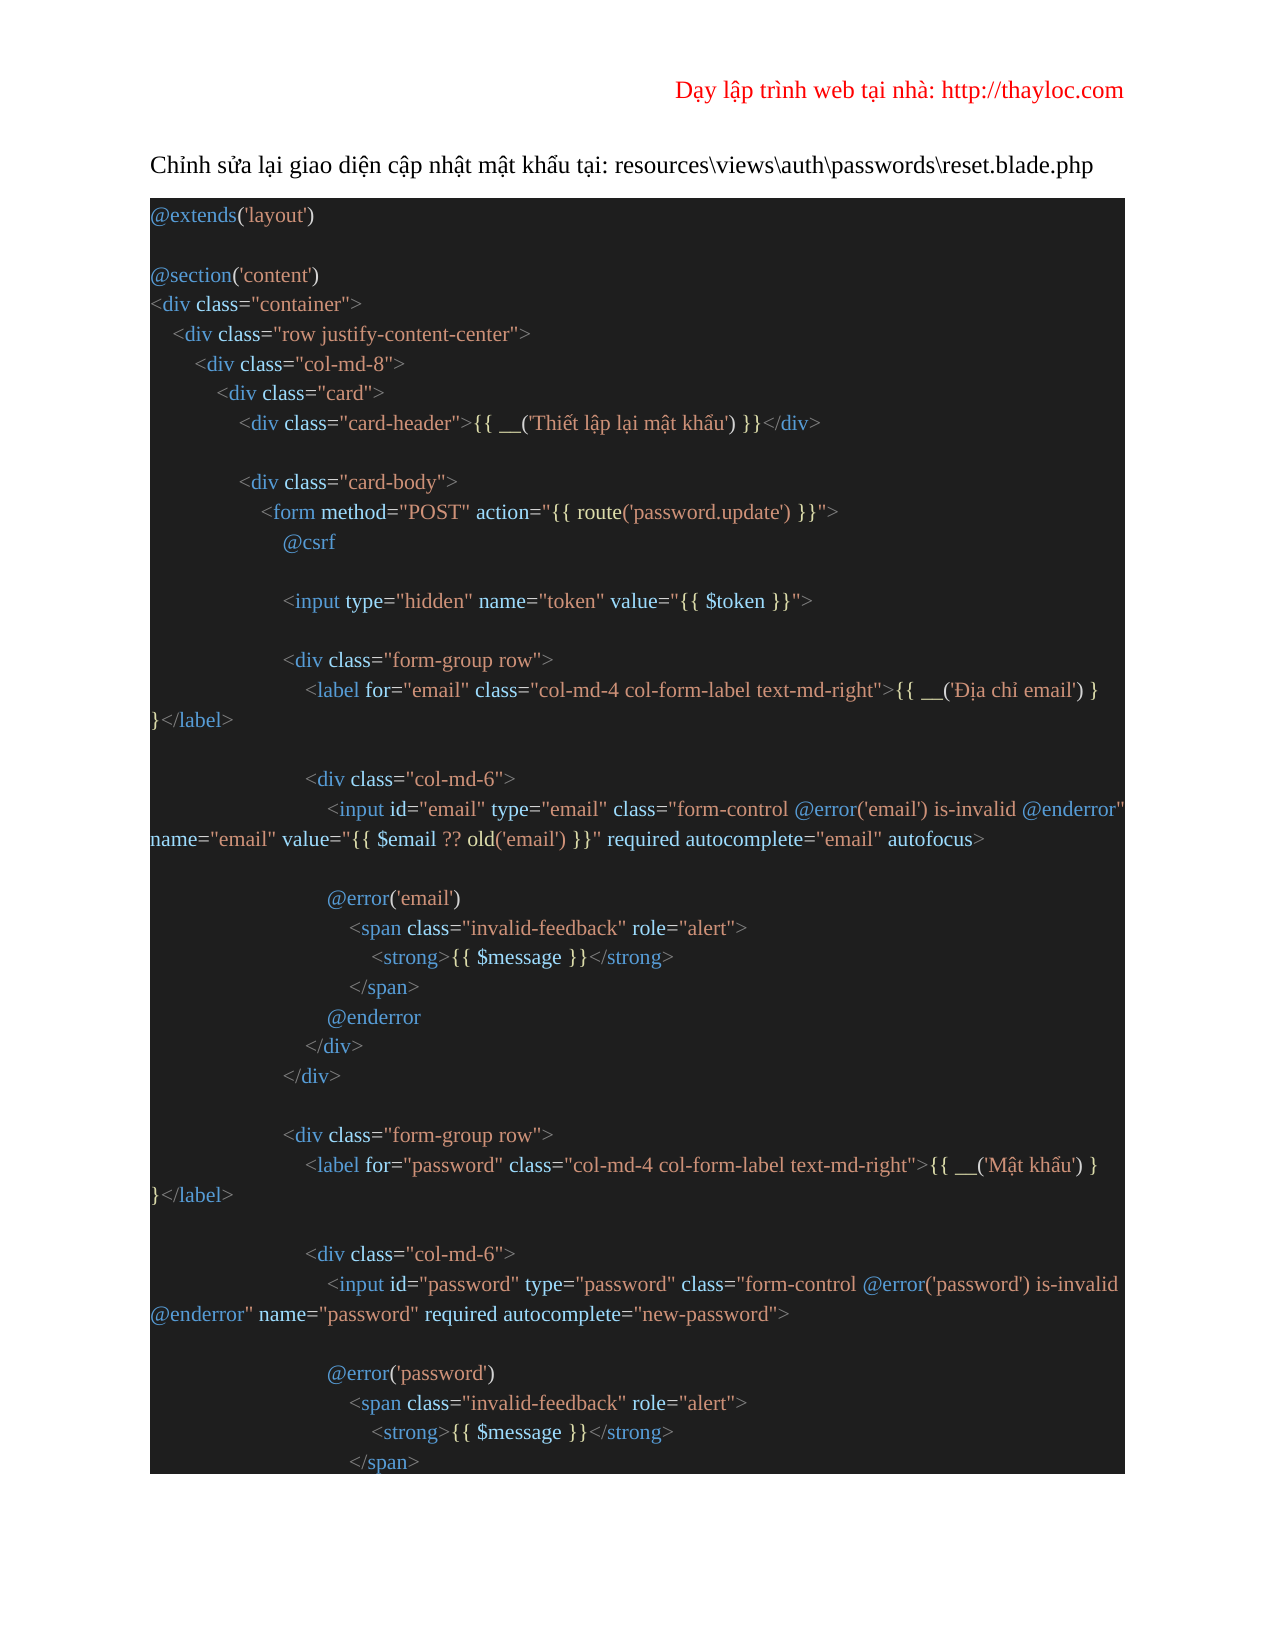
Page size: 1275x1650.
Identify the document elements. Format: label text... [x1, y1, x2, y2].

text @enderror [150, 999, 1125, 1029]
text <div class="card-body"> [150, 465, 1125, 494]
text @section('content') [150, 257, 1125, 287]
text <div class="card-header">{{ __('Thiết lập lại mật khẩu') }}</div> [150, 406, 1125, 435]
text <div class="col-md-8"> [150, 346, 1125, 376]
text <input id="email" type="email" class="form-control @error('email') is-invalid @enderror" name="email" value="{{ $email ?? old('email') }}" required autocomplete="email" autofocus> [150, 791, 1125, 851]
text @extends('layout') [150, 198, 1125, 227]
text <span class="invalid-feedback" role="alert"> [150, 1385, 1125, 1415]
text <div class="card"> [150, 376, 1125, 406]
text <strong>{{ $message }}</strong> [150, 1415, 1125, 1444]
text <input type="hidden" name="token" value="{{ $token }}"> [150, 584, 1125, 613]
text </span> [150, 969, 1125, 999]
text <div class="col-md-6"> [150, 762, 1125, 791]
text @csrf [150, 524, 1125, 554]
text <strong>{{ $message }}</strong> [150, 940, 1125, 969]
text @error('password') [150, 1356, 1125, 1385]
text </div> [150, 1029, 1125, 1059]
text <div class="form-group row"> [150, 1118, 1125, 1148]
text <input id="password" type="password" class="form-control @error('password') is-invalid @enderror" name="password" required autocomplete="new-password"> [150, 1266, 1125, 1326]
text <span class="invalid-feedback" role="alert"> [150, 910, 1125, 940]
text Chỉnh sửa lại giao diện cập nhật mật khẩu tại: resources\views\auth\passwords\reset.blade.php [150, 150, 1125, 179]
text <div class="container"> [150, 287, 1125, 316]
text <div class="form-group row"> [150, 643, 1125, 673]
text @error('email') [150, 881, 1125, 910]
text <div class="col-md-6"> [150, 1237, 1125, 1266]
text <label for="email" class="col-md-4 col-form-label text-md-right">{{ __('Địa chỉ email') }}</label> [150, 673, 1125, 732]
text <div class="row justify-content-center"> [150, 316, 1125, 346]
text </div> [150, 1059, 1125, 1088]
text <form method="POST" action="{{ route('password.update') }}"> [150, 494, 1125, 524]
text </span> [150, 1444, 1125, 1474]
text <label for="password" class="col-md-4 col-form-label text-md-right">{{ __('Mật khẩu') }}</label> [150, 1148, 1125, 1207]
